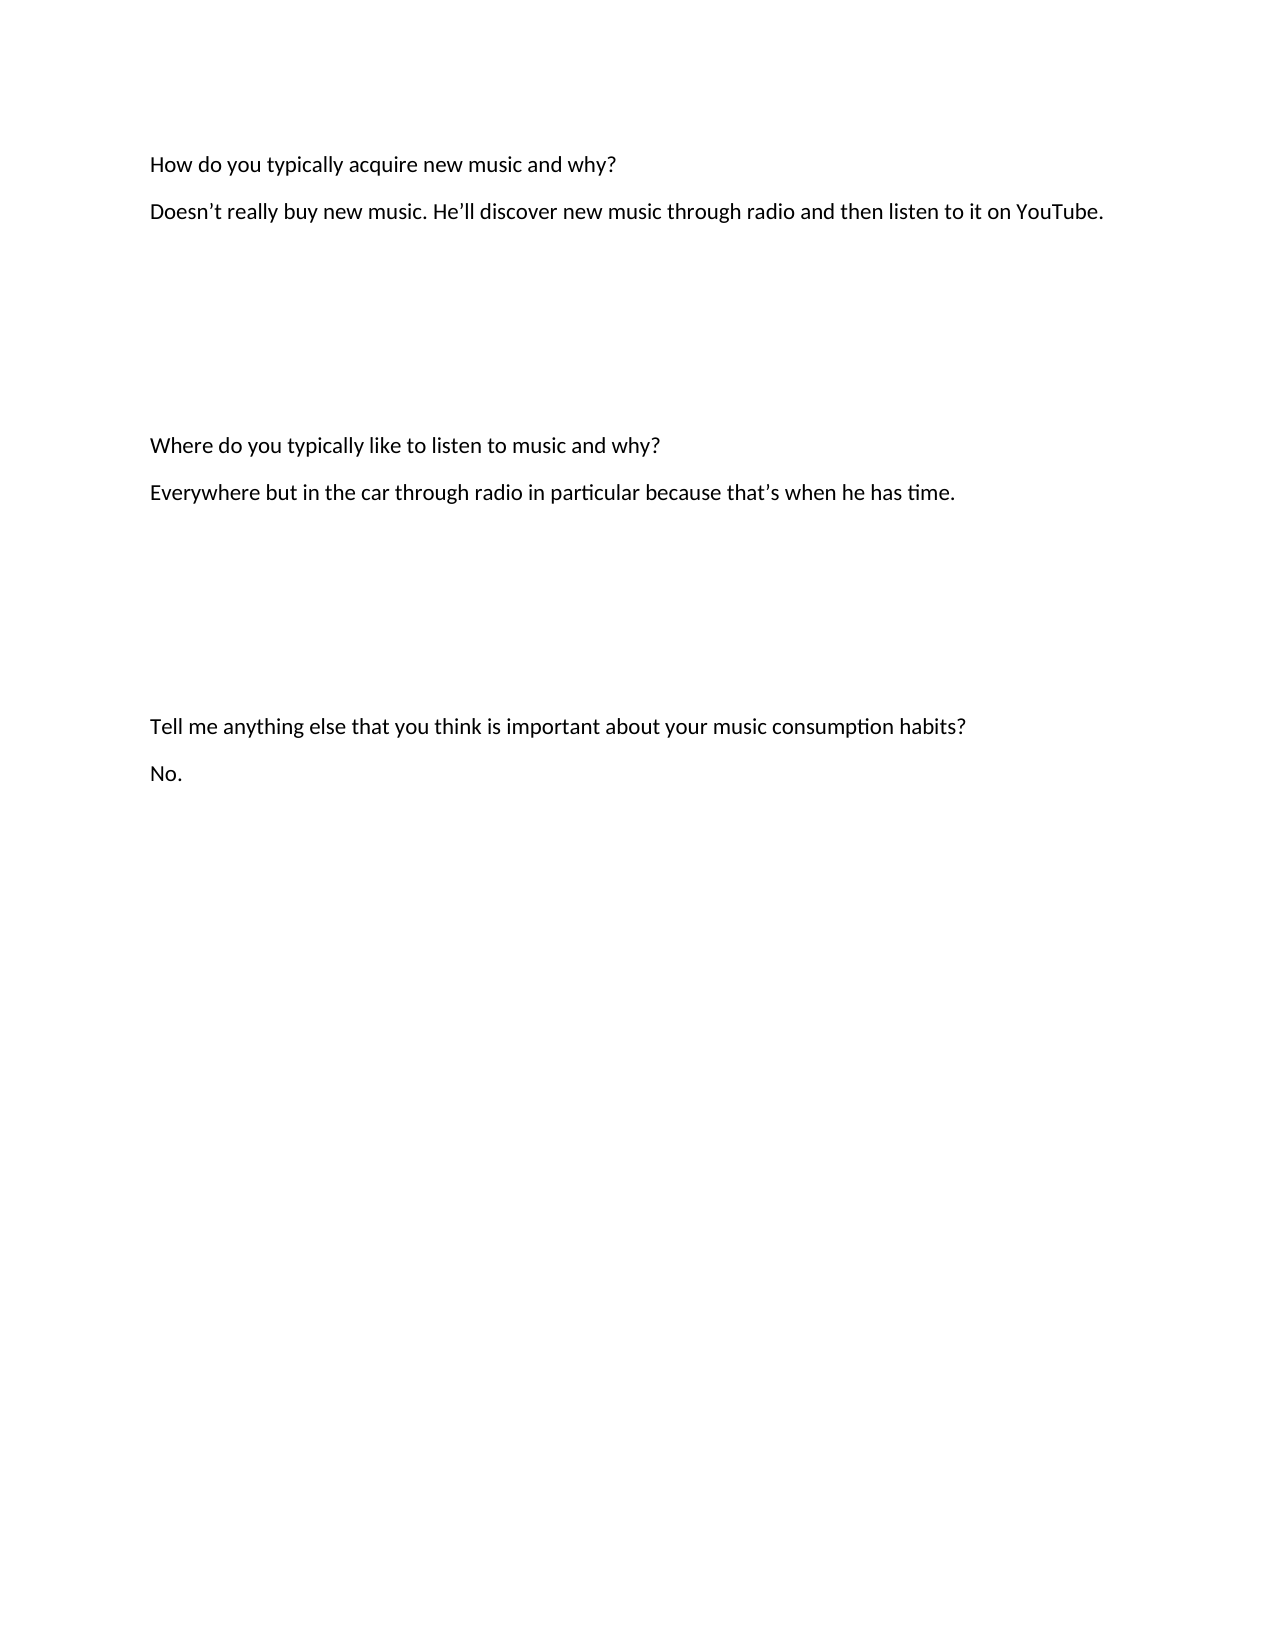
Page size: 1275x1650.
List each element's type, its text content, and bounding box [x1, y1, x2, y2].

text Doesn’t really buy new music. He’ll discover new music through radio and then listen to it on YouTube. [150, 197, 1125, 225]
text No. [150, 759, 1125, 787]
text Tell me anything else that you think is important about your music consumption habits? [150, 712, 1125, 741]
text How do you typically acquire new music and why? [150, 150, 1125, 178]
text Where do you typically like to listen to music and why? [150, 431, 1125, 459]
text Everywhere but in the car through radio in particular because that’s when he has time. [150, 478, 1125, 506]
